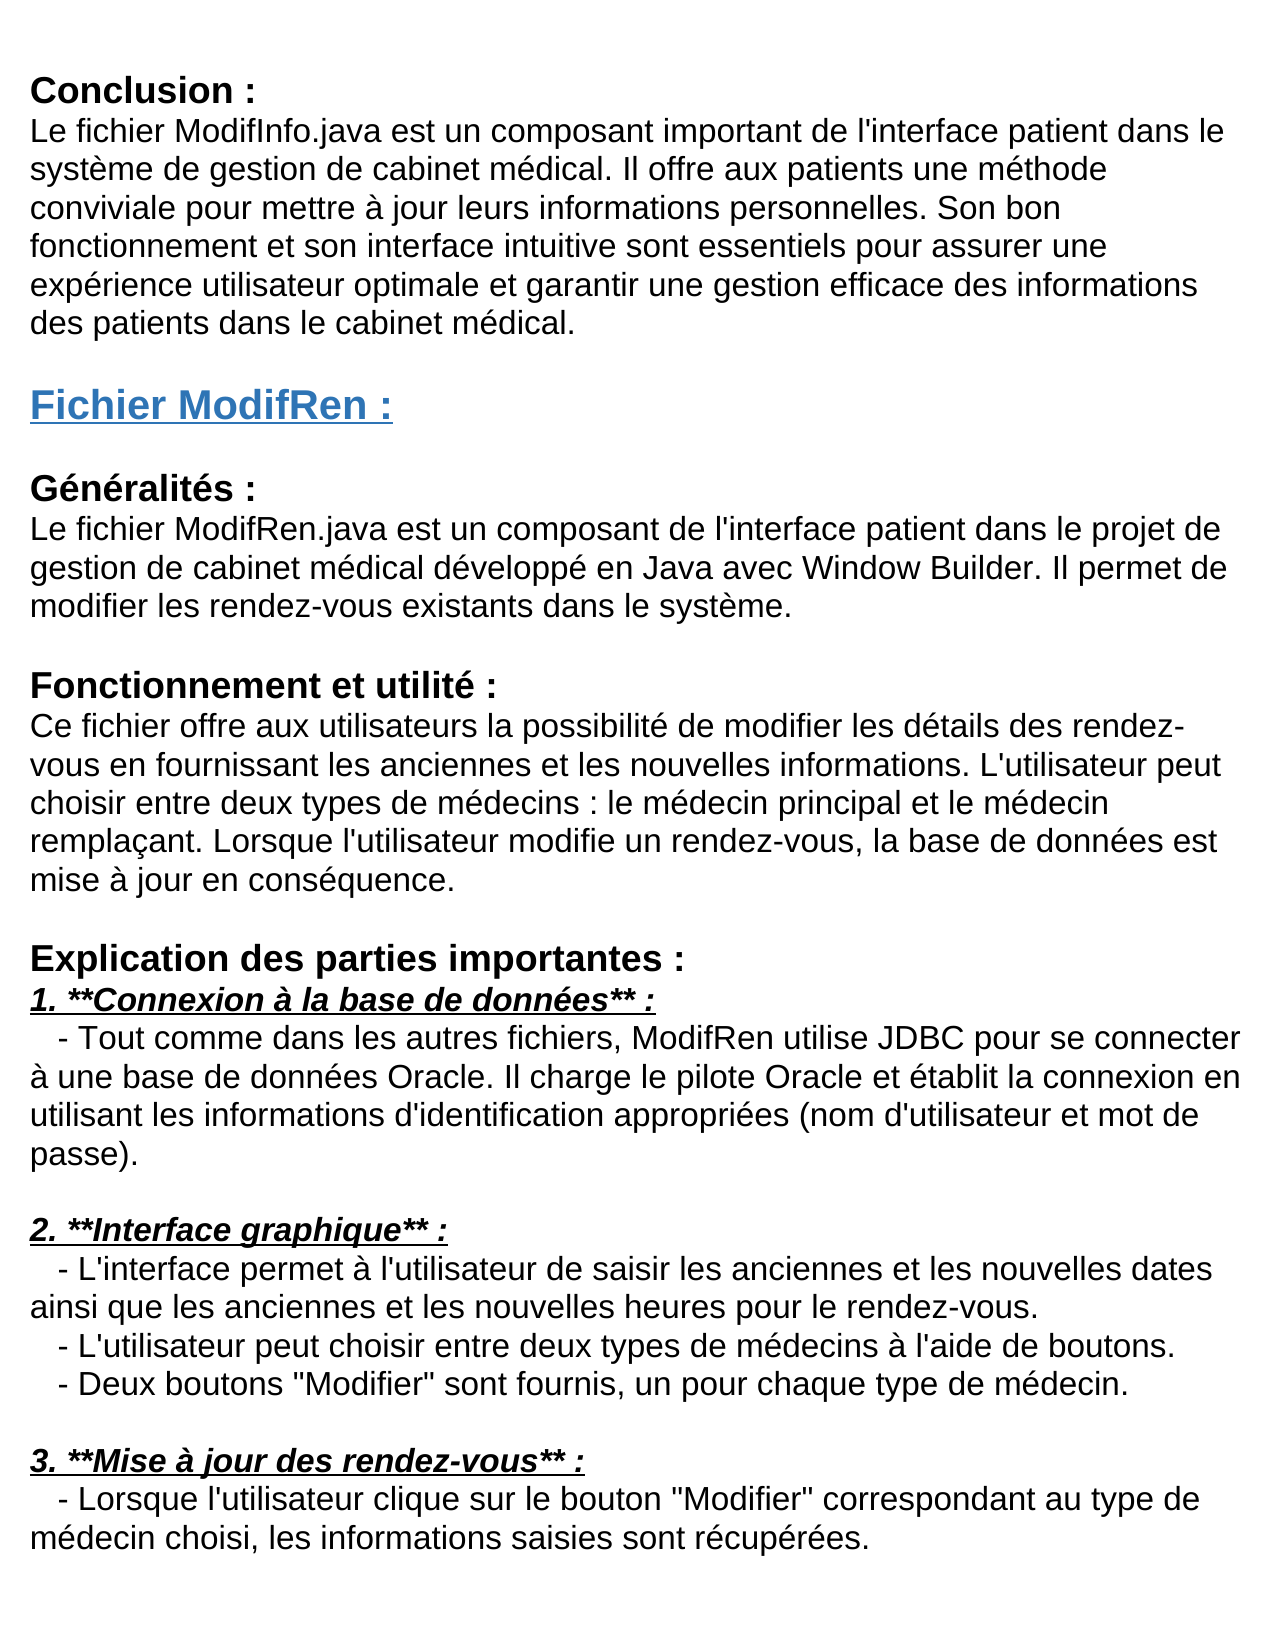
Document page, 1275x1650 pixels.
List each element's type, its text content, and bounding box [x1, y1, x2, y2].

text - Lorsque l'utilisateur clique sur le bouton "Modifier" correspondant au type de médecin choisi, les informations saisies sont récupérées. [29, 1479, 1245, 1556]
text Généralités : [29, 466, 1245, 509]
text - L'interface permet à l'utilisateur de saisir les anciennes et les nouvelles dates ainsi que les anciennes et les nouvelles heures pour le rendez-vous. [29, 1249, 1245, 1326]
text - Tout comme dans les autres fichiers, ModifRen utilise JDBC pour se connecter à une base de données Oracle. Il charge le pilote Oracle et établit la connexion en utilisant les informations d'identification appropriées (nom d'utilisateur et mot de passe). [29, 1018, 1245, 1172]
text - Deux boutons "Modifier" sont fournis, un pour chaque type de médecin. [29, 1364, 1245, 1402]
text Explication des parties importantes : [29, 937, 1245, 980]
text Le fichier ModifRen.java est un composant de l'interface patient dans le projet de gestion de cabinet médical développé en Java avec Window Builder. Il permet de modifier les rendez-vous existants dans le système. [29, 509, 1245, 625]
text Le fichier ModifInfo.java est un composant important de l'interface patient dans le système de gestion de cabinet médical. Il offre aux patients une méthode conviviale pour mettre à jour leurs informations personnelles. Son bon fonctionnement et son interface intuitive sont essentiels pour assurer une expérience utilisateur optimale et garantir une gestion efficace des informations des patients dans le cabinet médical. [29, 111, 1245, 342]
text Conclusion : [29, 68, 1245, 111]
text 3. **Mise à jour des rendez-vous** : [29, 1441, 1245, 1479]
text - L'utilisateur peut choisir entre deux types de médecins à l'aide de boutons. [29, 1326, 1245, 1364]
text Fonctionnement et utilité : [29, 663, 1245, 706]
text Fichier ModifRen : [29, 380, 1245, 428]
text Ce fichier offre aux utilisateurs la possibilité de modifier les détails des rendez-vous en fournissant les anciennes et les nouvelles informations. L'utilisateur peut choisir entre deux types de médecins : le médecin principal et le médecin remplaçant. Lorsque l'utilisateur modifie un rendez-vous, la base de données est mise à jour en conséquence. [29, 706, 1245, 898]
text 1. **Connexion à la base de données** : [29, 980, 1245, 1018]
text 2. **Interface graphique** : [29, 1210, 1245, 1249]
